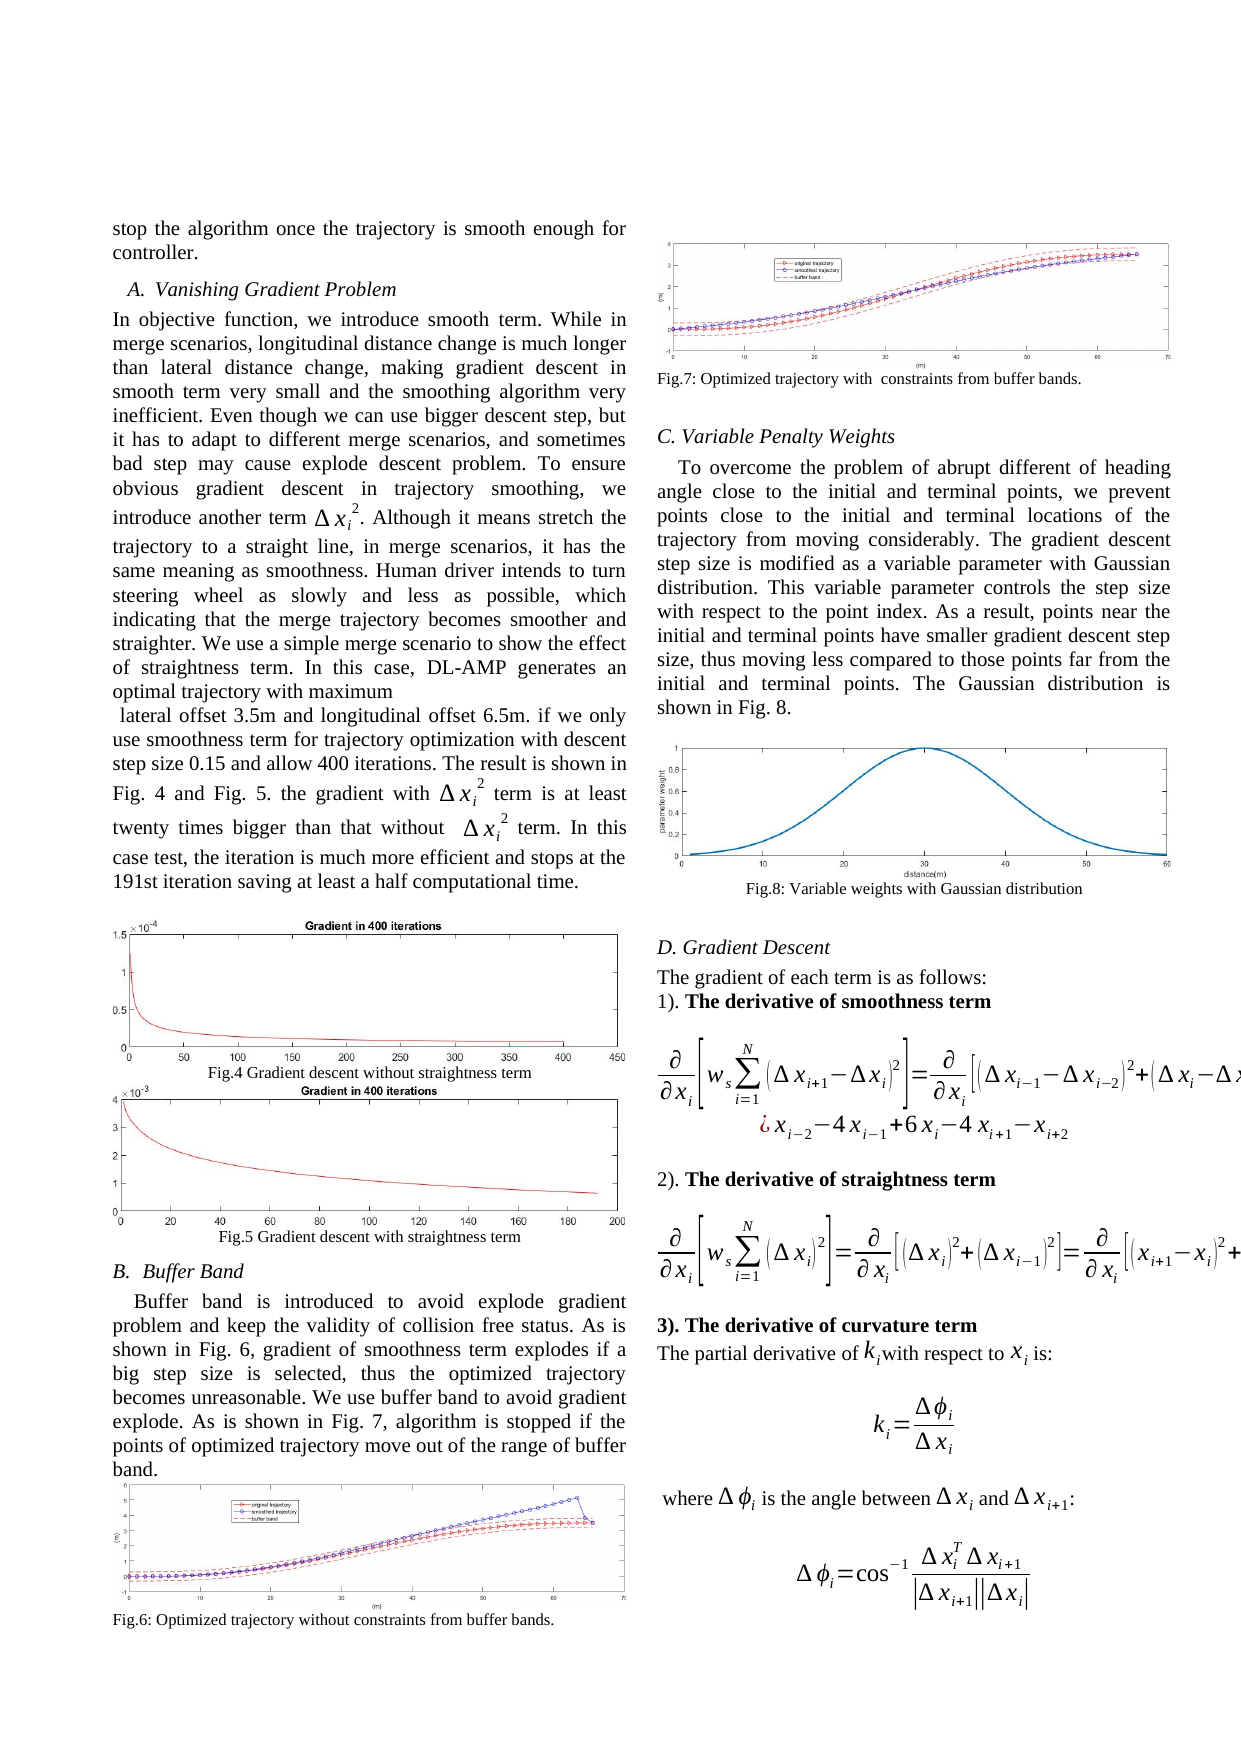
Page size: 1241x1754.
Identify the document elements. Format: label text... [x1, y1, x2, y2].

picture [656, 240, 1171, 369]
text The gradient of each term is as follows: [657, 965, 1171, 989]
picture [112, 1481, 627, 1610]
subtitle D. Gradient Descent [657, 934, 1171, 959]
text Buffer band is introduced to avoid explode gradient problem and keep the validity of collision free status. As is shown in Fig. 6, gradient of smoothness term explodes if a big step size is selected, thus the optimized trajectory becomes unreasonable. We use buffer band to avoid gradient explode. As is shown in Fig. 7, algorithm is stopped if the points of optimized trajectory move out of the range of buffer band. [112, 1289, 627, 1481]
text To overcome the problem of abrupt different of heading angle close to the initial and terminal points, we prevent points close to the initial and terminal locations of the trajectory from moving considerably. The gradient descent step size is modified as a variable parameter with Gaussian distribution. This variable parameter controls the step size with respect to the point index. As a result, points near the initial and terminal points have smaller gradient descent step size, thus moving less compared to those points far from the initial and terminal points. The Gaussian distribution is shown in Fig. 8. [657, 455, 1171, 719]
text Fig.5 Gradient descent with straightness term [112, 1227, 627, 1246]
picture [656, 743, 1171, 879]
text 2). The derivative of straightness term [657, 1167, 1171, 1191]
text Fig.6: Optimized trajectory without constraints from buffer bands. [112, 1610, 627, 1629]
text Fig.4 Gradient descent without straightness term [112, 1063, 627, 1082]
text 1). The derivative of smoothness term [657, 989, 1171, 1013]
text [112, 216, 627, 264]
text Fig.7: Optimized trajectory with constraints from buffer bands. [657, 369, 1171, 388]
picture [112, 917, 626, 1063]
text 3). The derivative of curvature term [657, 1313, 1171, 1337]
text In objective function, we introduce smooth term. While in merge scenarios, longitudinal distance change is much longer than lateral distance change, making gradient descent in smooth term very small and the smoothing algorithm very inefficient. Even though we can use bigger descent step, but it has to adapt to different merge scenarios, and sometimes bad step may cause explode descent problem. To ensure obvious gradient descent in trajectory smoothing, we introduce another term . Although it means stretch the trajectory to a straight line, in merge scenarios, it has the same meaning as smoothness. Human driver intends to turn steering wheel as slowly and less as possible, which indicating that the merge trajectory becomes smoother and straighter. We use a simple merge scenario to show the effect of straightness term. In this case, DL-AMP generates an optimal trajectory with maximum [112, 307, 627, 703]
subtitle Vanishing Gradient Problem [127, 277, 627, 301]
text Fig.8: Variable weights with Gaussian distribution [657, 879, 1171, 898]
subtitle C. Variable Penalty Weights [657, 424, 1171, 448]
text The partial derivative of with respect to is: [657, 1337, 1171, 1368]
picture [112, 1082, 626, 1227]
text lateral offset 3.5m and longitudinal offset 6.5m. if we only use smoothness term for trajectory optimization with descent step size 0.15 and allow 400 iterations. The result is shown in Fig. 4 and Fig. 5. the gradient with term is at least twenty times bigger than that without term. In this case test, the iteration is much more efficient and stops at the 191st iteration saving at least a half computational time. [112, 703, 627, 893]
subtitle B. Buffer Band [112, 1259, 627, 1283]
text where is the angle between and : [657, 1483, 1171, 1514]
